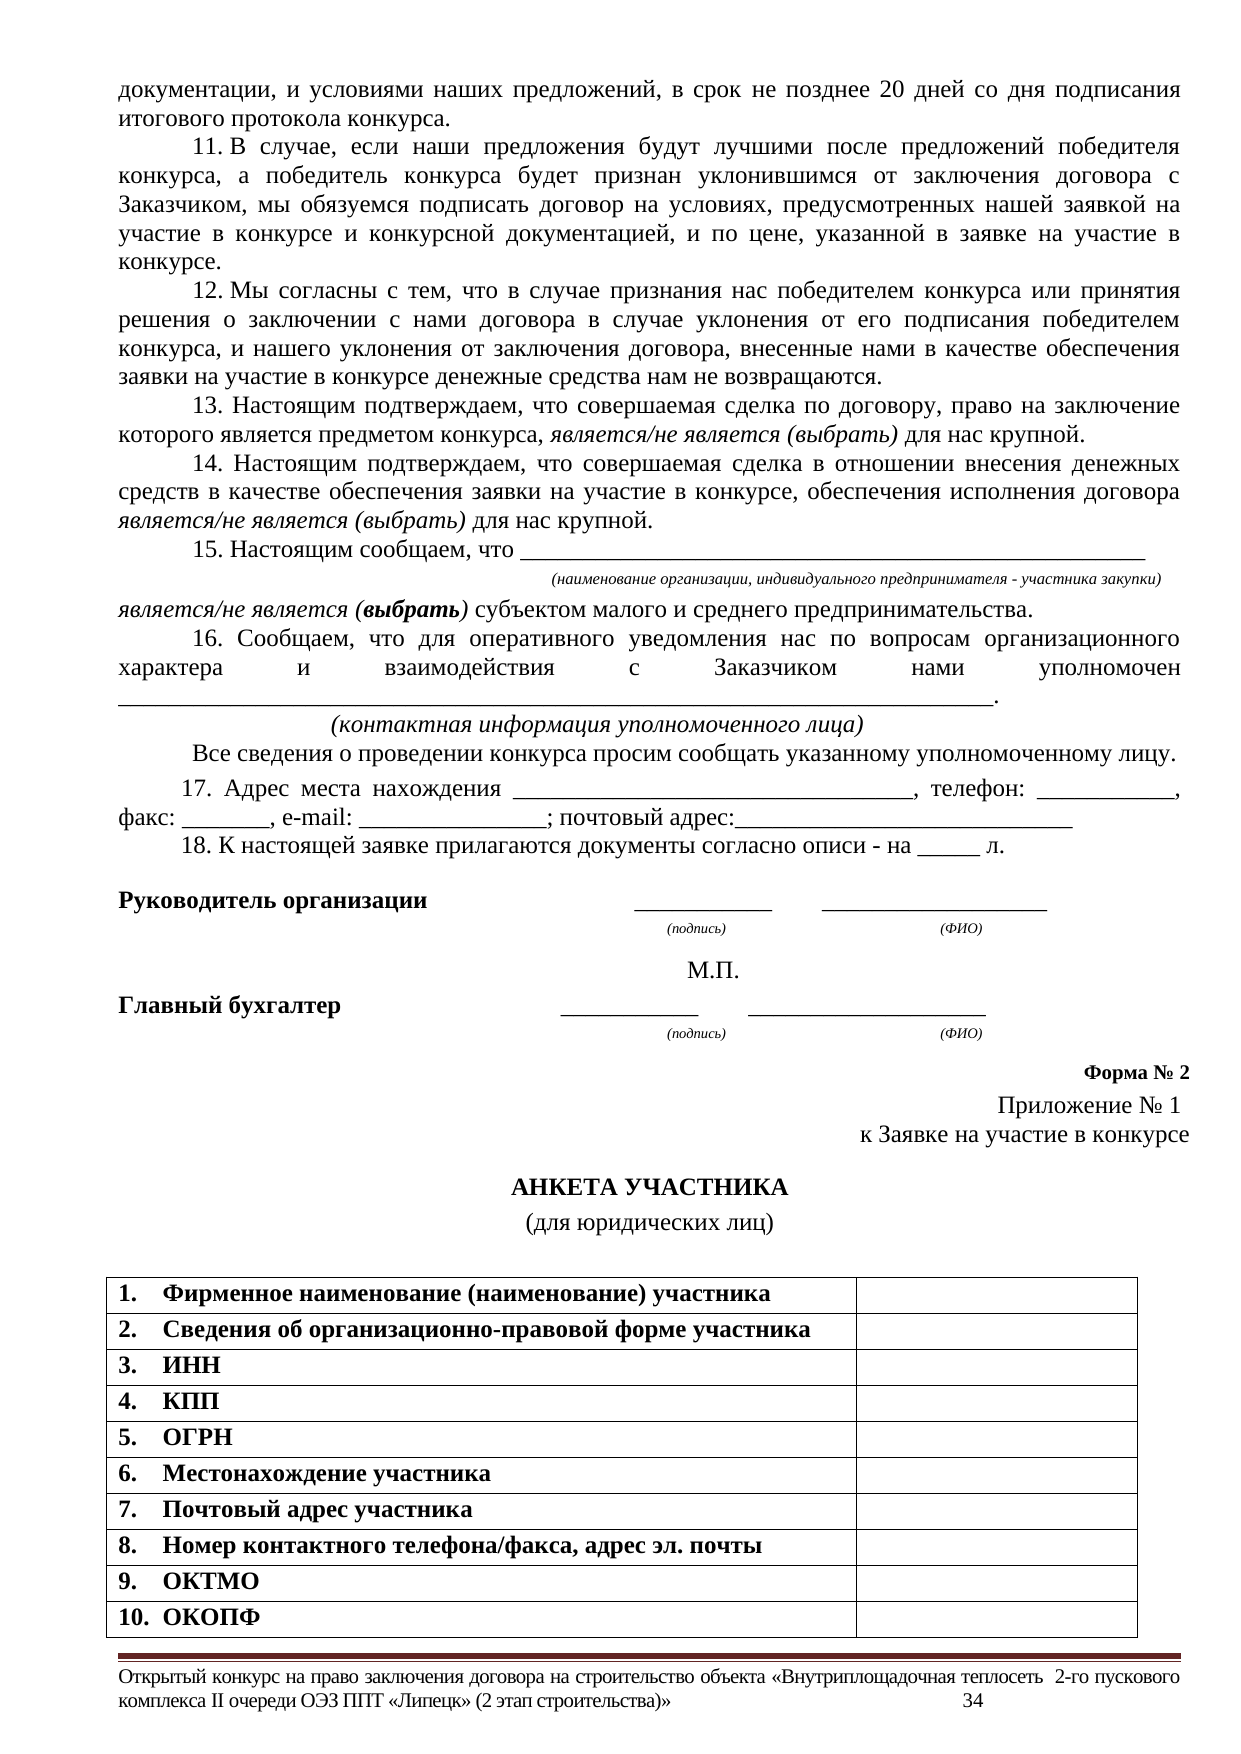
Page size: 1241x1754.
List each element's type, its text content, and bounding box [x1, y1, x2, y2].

text (для юридических лиц) [118, 1207, 1181, 1235]
text 16. Сообщаем, что для оперативного уведомления нас по вопросам организационного характера и взаимодействия с Заказчиком нами уполномочен ______________________________________________________________________. [118, 623, 1181, 709]
table_cell Сведения об организационно-правовой форме участника [107, 1314, 856, 1349]
text Руководитель организации ___________ __________________ [118, 885, 1181, 913]
table_cell [857, 1494, 1137, 1529]
text Главный бухгалтер ___________ ___________________ [118, 990, 1181, 1018]
table_cell [857, 1530, 1137, 1565]
text АНКЕТА УЧАСТНИКА [118, 1172, 1181, 1200]
table_cell Почтовый адрес участника [107, 1494, 856, 1529]
text Форма № 2 [929, 1060, 1189, 1084]
table_cell [857, 1350, 1137, 1385]
text является/не является (выбрать) субъектом малого и среднего предпринимательства. [118, 594, 1181, 623]
text 15. Настоящим сообщаем, что __________________________________________________ [118, 534, 1181, 563]
table_cell [857, 1566, 1137, 1601]
table_cell [857, 1458, 1137, 1493]
text (подпись) (ФИО) [561, 1025, 1181, 1053]
table_cell ОКОПФ [107, 1602, 856, 1637]
table_cell [857, 1386, 1137, 1421]
text 14. Настоящим подтверждаем, что совершаемая сделка в отношении внесения денежных средств в качестве обеспечения заявки на участие в конкурсе, обеспечения исполнения договора является/не является (выбрать) для нас крупной. [118, 448, 1181, 534]
text 13. Настоящим подтверждаем, что совершаемая сделка по договору, право на заключение которого является предметом конкурса, является/не является (выбрать) для нас крупной. [118, 390, 1181, 448]
text Приложение № 1 [782, 1090, 1181, 1119]
text 18. К настоящей заявке прилагаются документы согласно описи - на _____ л. [118, 831, 1181, 859]
table_cell ОГРН [107, 1422, 856, 1457]
table_cell [857, 1602, 1137, 1637]
table_header Фирменное наименование (наименование) участника [107, 1278, 856, 1313]
table_cell Номер контактного телефона/факса, адрес эл. почты [107, 1530, 856, 1565]
text (наименование организации, индивидуального предпринимателя - участника закупки) [532, 569, 1181, 588]
text 17. Адрес места нахождения ________________________________, телефон: ___________, факс: _______, e-mail: _______________; почтовый адрес:___________________________ [118, 773, 1181, 831]
text к Заявке на участие в конкурсе [782, 1119, 1189, 1147]
text (контактная информация уполномоченного лица) [118, 709, 1181, 738]
table_cell [857, 1314, 1137, 1349]
table_cell КПП [107, 1386, 856, 1421]
text 12. Мы согласны с тем, что в случае признания нас победителем конкурса или принятия решения о заключении с нами договора в случае уклонения от его подписания победителем конкурса, и нашего уклонения от заключения договора, внесенные нами в качестве обеспечения заявки на участие в конкурсе денежные средства нам не возвращаются. [118, 275, 1181, 390]
table_cell Местонахождение участника [107, 1458, 856, 1493]
table_cell ИНН [107, 1350, 856, 1385]
text М.П. [118, 955, 1181, 983]
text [118, 74, 1181, 131]
text 11. В случае, если наши предложения будут лучшими после предложений победителя конкурса, а победитель конкурса будет признан уклонившимся от заключения договора с Заказчиком, мы обязуемся подписать договор на условиях, предусмотренных нашей заявкой на участие в конкурсе и конкурсной документацией, и по цене, указанной в заявке на участие в конкурсе. [118, 131, 1181, 275]
text (подпись) (ФИО) [561, 920, 1181, 948]
table_header [857, 1278, 1137, 1313]
table_cell [857, 1422, 1137, 1457]
text Все сведения о проведении конкурса просим сообщать указанному уполномоченному лицу. [118, 738, 1181, 767]
table_cell ОКТМО [107, 1566, 856, 1601]
